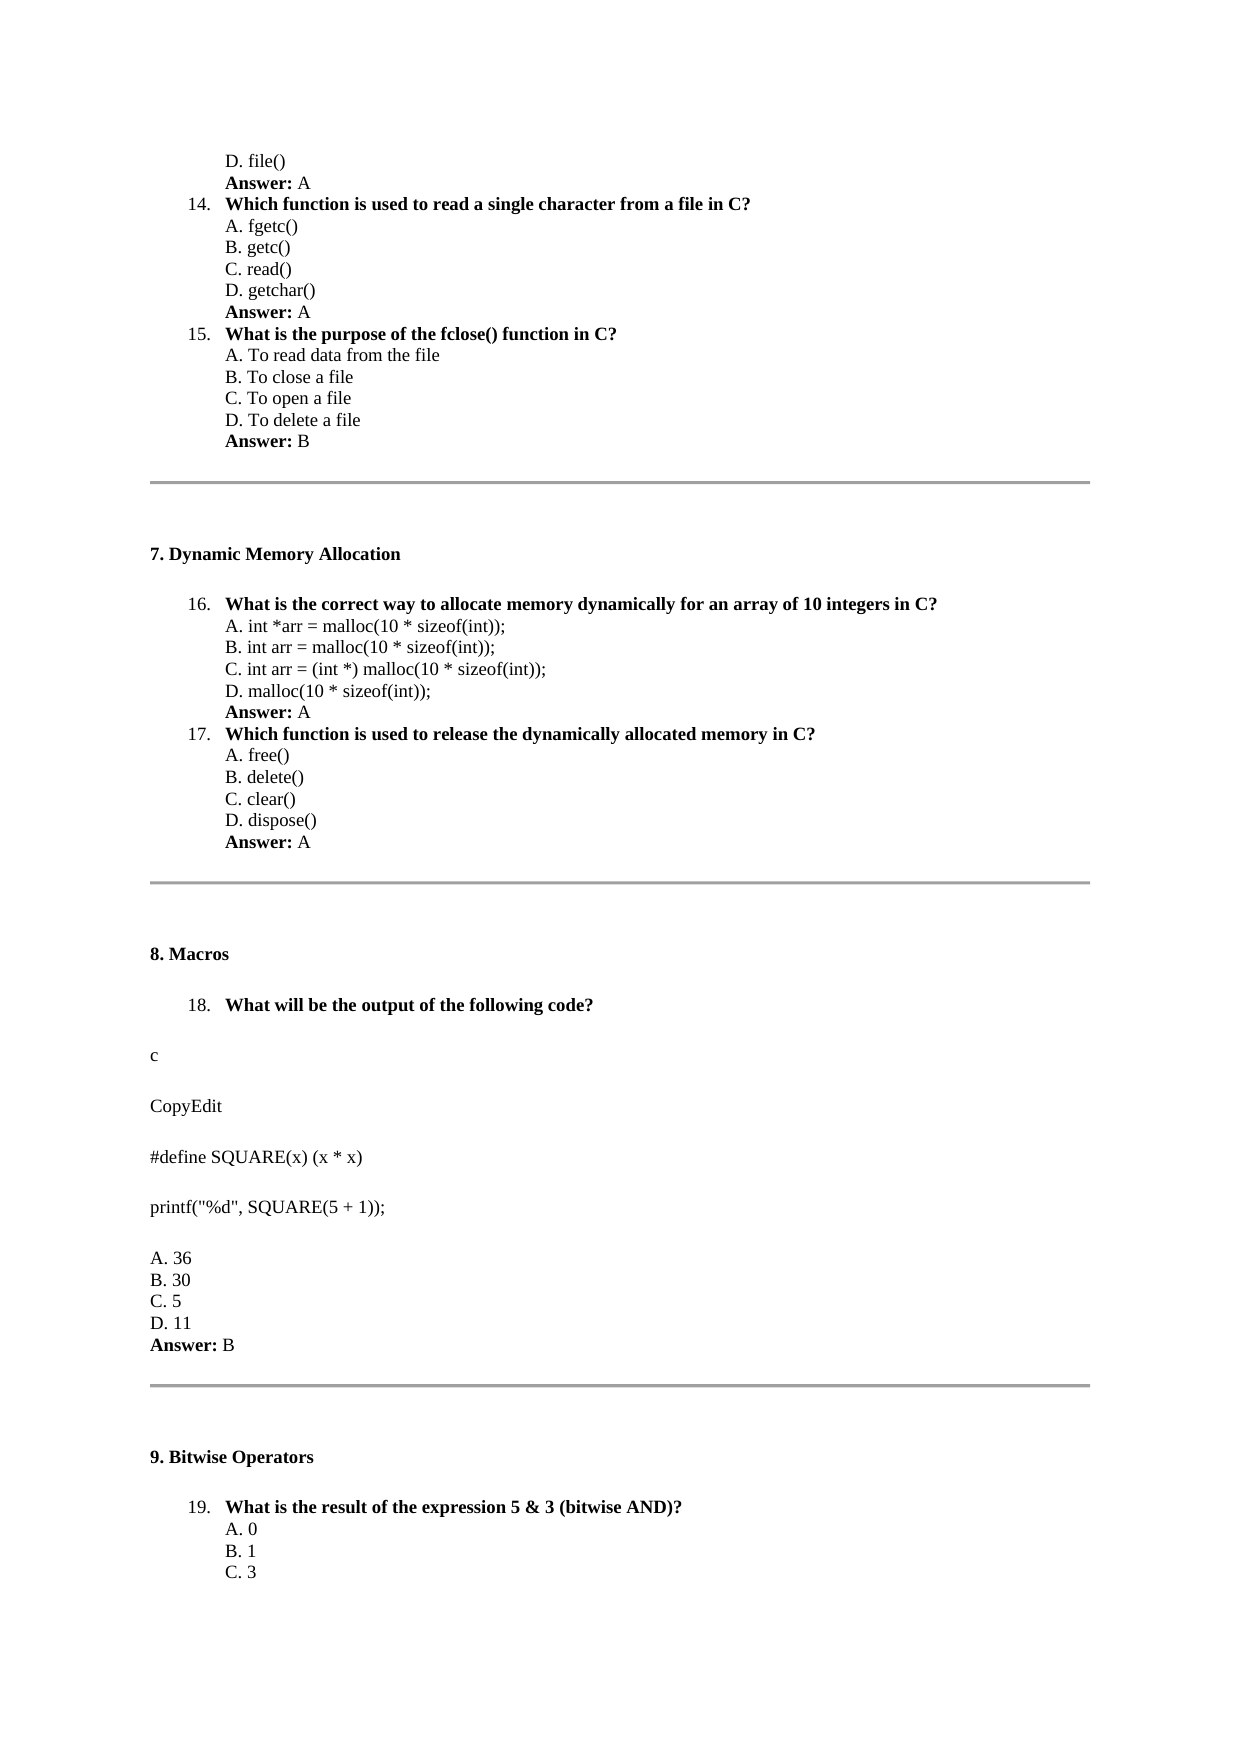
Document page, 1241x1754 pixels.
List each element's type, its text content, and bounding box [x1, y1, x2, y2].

text #define SQUARE(x) (x * x) [150, 1146, 1090, 1167]
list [187, 150, 1090, 193]
list Which function is used to release the dynamically allocated memory in C? A. free() B. delete() C. clear() D. dispose() Answer: A [187, 723, 1090, 852]
text 7. Dynamic Memory Allocation [150, 543, 1090, 564]
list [187, 1496, 1090, 1583]
text printf("%d", SQUARE(5 + 1)); [150, 1196, 1090, 1218]
list Which function is used to read a single character from a file in C? A. fgetc() B. getc() C. read() D. getchar() Answer: A [187, 193, 1090, 322]
text A. 36 B. 30 C. 5 D. 11 Answer: B [150, 1247, 1090, 1355]
text c [150, 1044, 1090, 1066]
text 8. Macros [150, 943, 1090, 964]
text CopyEdit [150, 1095, 1090, 1117]
list What is the correct way to allocate memory dynamically for an array of 10 integers in C? A. int *arr = malloc(10 * sizeof(int)); B. int arr = malloc(10 * sizeof(int)); C. int arr = (int *) malloc(10 * sizeof(int)); D. malloc(10 * sizeof(int)); Answer: A [187, 593, 1090, 723]
list What is the purpose of the fclose() function in C? A. To read data from the file B. To close a file C. To open a file D. To delete a file Answer: B [187, 322, 1090, 452]
list What will be the output of the following code? [187, 993, 1090, 1015]
text 9. Bitwise Operators [150, 1446, 1090, 1467]
